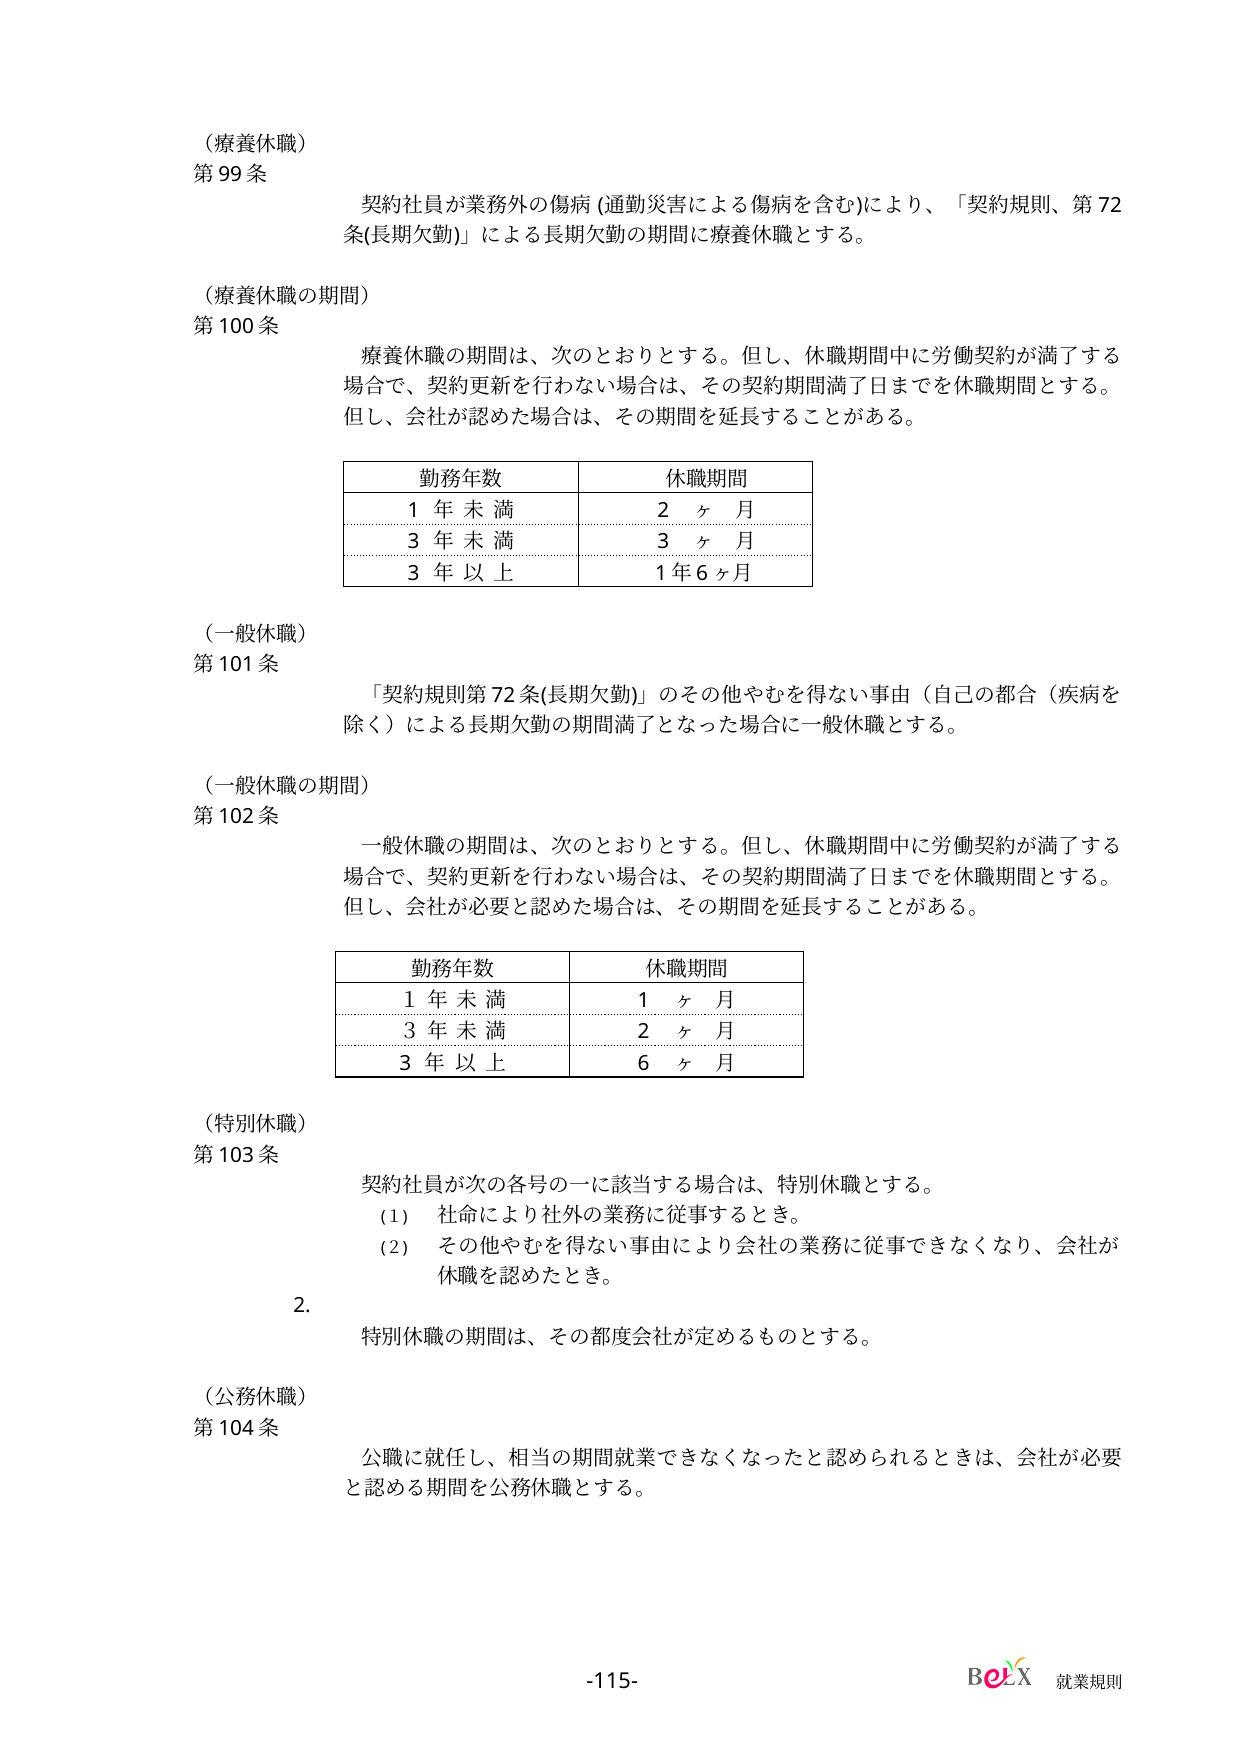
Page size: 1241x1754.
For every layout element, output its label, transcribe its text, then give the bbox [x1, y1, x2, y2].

text 療養休職の期間は、次のとおりとする。但し、休職期間中に労働契約が満了する場合で、契約更新を行わない場合は、その契約期間満了日までを休職期間とする。但し、会社が認めた場合は、その期間を延長することがある。 [343, 339, 1122, 430]
text 第100条 [193, 309, 1122, 339]
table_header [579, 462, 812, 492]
text 「契約規則第72条(長期欠勤)」のその他やむを得ない事由（自己の都合（疾病を除く）による長期欠勤の期間満了となった場合に一般休職とする。 [343, 678, 1122, 739]
text （一般休職） [193, 617, 1122, 648]
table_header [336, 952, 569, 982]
picture [966, 1656, 1034, 1689]
text 第101条 [193, 648, 1122, 678]
text （療養休職） [193, 127, 1122, 158]
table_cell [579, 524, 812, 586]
text （公務休職） [193, 1381, 1122, 1411]
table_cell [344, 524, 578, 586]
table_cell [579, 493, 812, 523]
text （一般休職の期間） [193, 769, 1122, 799]
text 一般休職の期間は、次のとおりとする。但し、休職期間中に労働契約が満了する場合で、契約更新を行わない場合は、その契約期間満了日までを休職期間とする。但し、会社が必要と認めた場合は、その期間を延長することがある。 [343, 830, 1122, 921]
text 公職に就任し、相当の期間就業できなくなったと認められるときは、会社が必要と認める期間を公務休職とする。 [343, 1441, 1122, 1502]
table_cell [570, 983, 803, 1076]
text 2. [206, 1289, 1122, 1320]
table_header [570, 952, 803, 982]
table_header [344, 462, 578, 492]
list 社命により社外の業務に従事するとき。 [381, 1199, 1122, 1229]
text 第103条 [193, 1138, 1122, 1168]
text 第102条 [193, 799, 1122, 830]
text 特別休職の期間は、その都度会社が定めるものとする。 [343, 1320, 1122, 1350]
text （特別休職） [193, 1108, 1122, 1138]
text 第99条 [193, 158, 1122, 188]
text 契約社員が業務外の傷病 (通勤災害による傷病を含む)により、「契約規則、第72条(長期欠勤)」による長期欠勤の期間に療養休職とする。 [343, 188, 1122, 248]
text 契約社員が次の各号の一に該当する場合は、特別休職とする。 [343, 1168, 1122, 1199]
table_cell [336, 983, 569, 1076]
text （療養休職の期間） [193, 279, 1122, 309]
list その他やむを得ない事由により会社の業務に従事できなくなり、会社が休職を認めたとき。 [381, 1229, 1122, 1289]
text 第104条 [193, 1411, 1122, 1441]
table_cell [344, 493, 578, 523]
